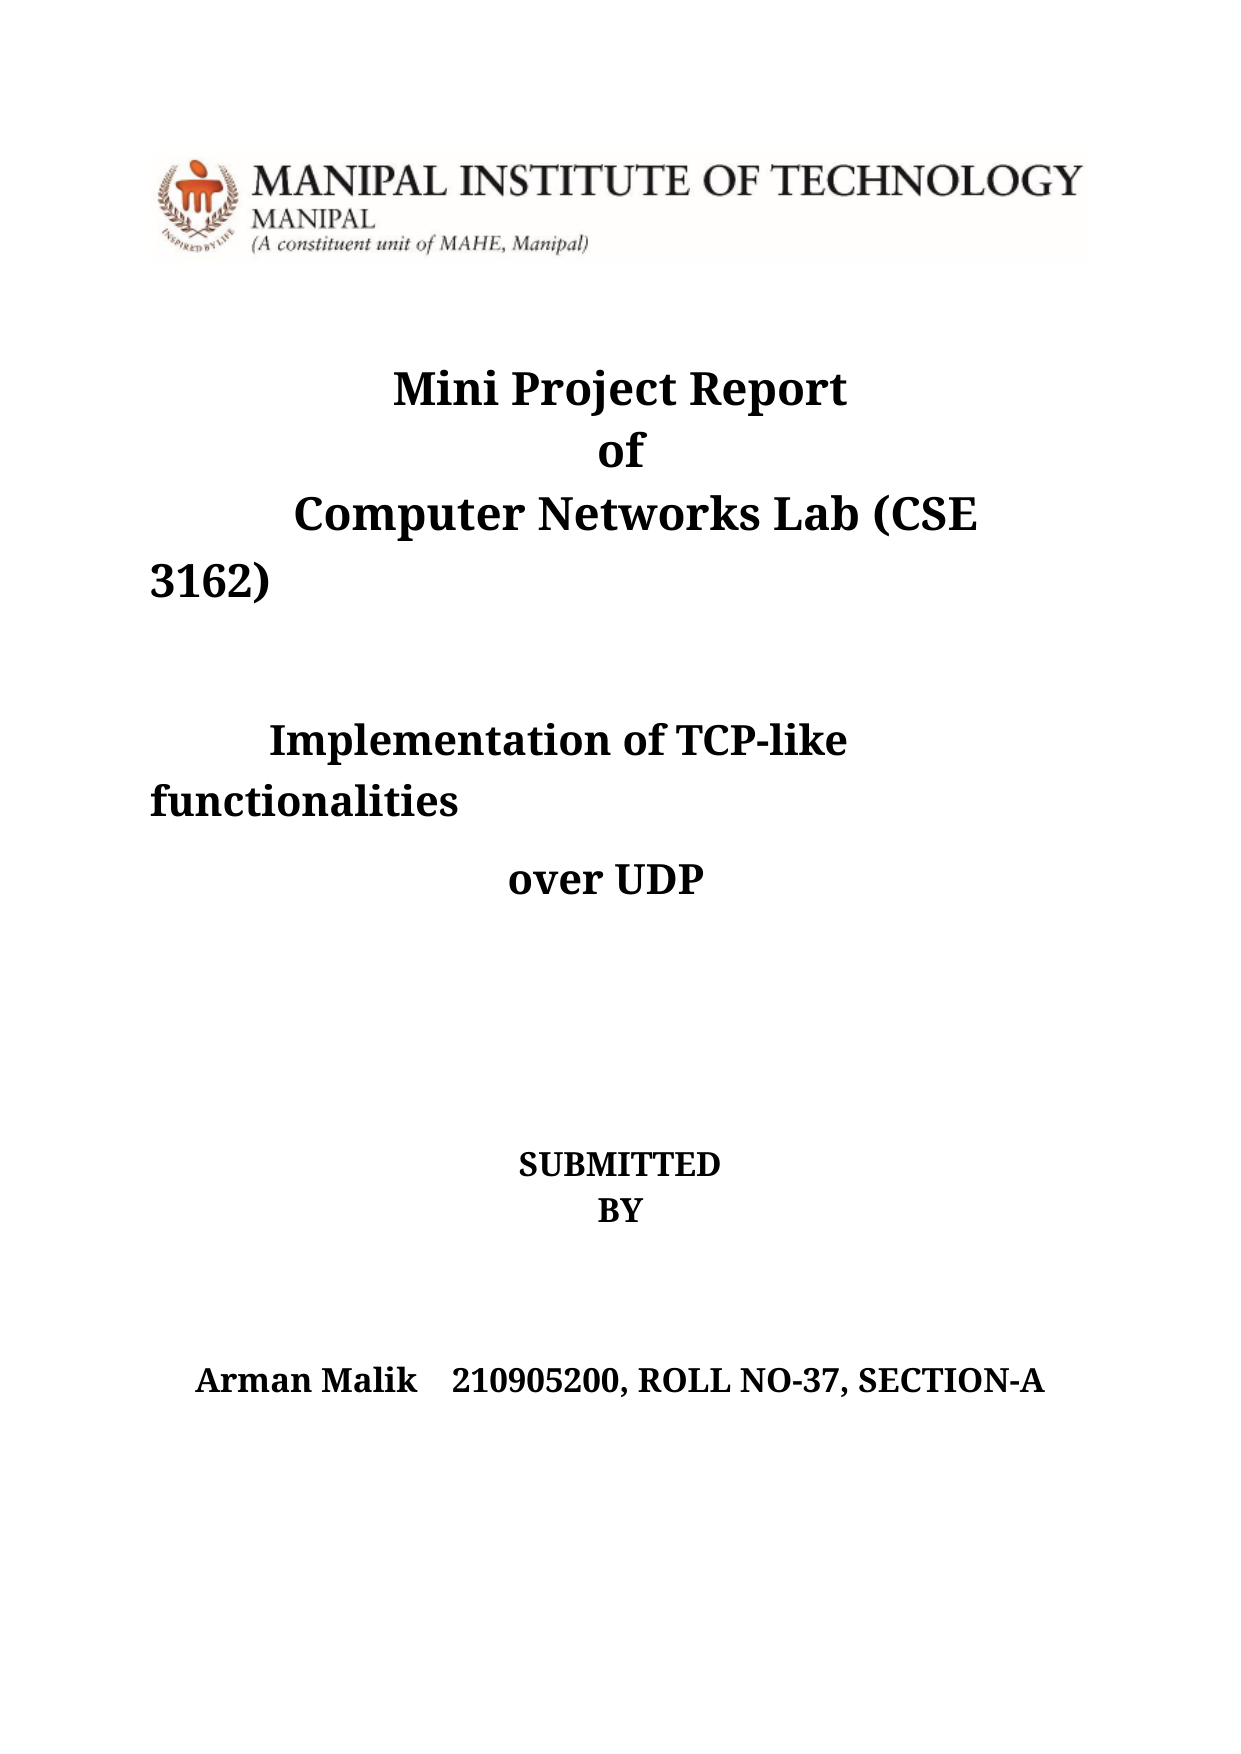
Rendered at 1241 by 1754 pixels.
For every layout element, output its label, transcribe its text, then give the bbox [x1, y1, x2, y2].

title Mini Project Report [150, 357, 1090, 419]
title BY [150, 1186, 1090, 1232]
text Implementation of TCP-like functionalities [150, 711, 1090, 828]
title Arman Malik 210905200, ROLL NO-37, SECTION-A [150, 1357, 1090, 1402]
title SUBMITTED [150, 1141, 1090, 1186]
title of [150, 419, 1090, 481]
text Computer Networks Lab (CSE 3162) [150, 481, 1090, 611]
text over UDP [150, 850, 1090, 906]
